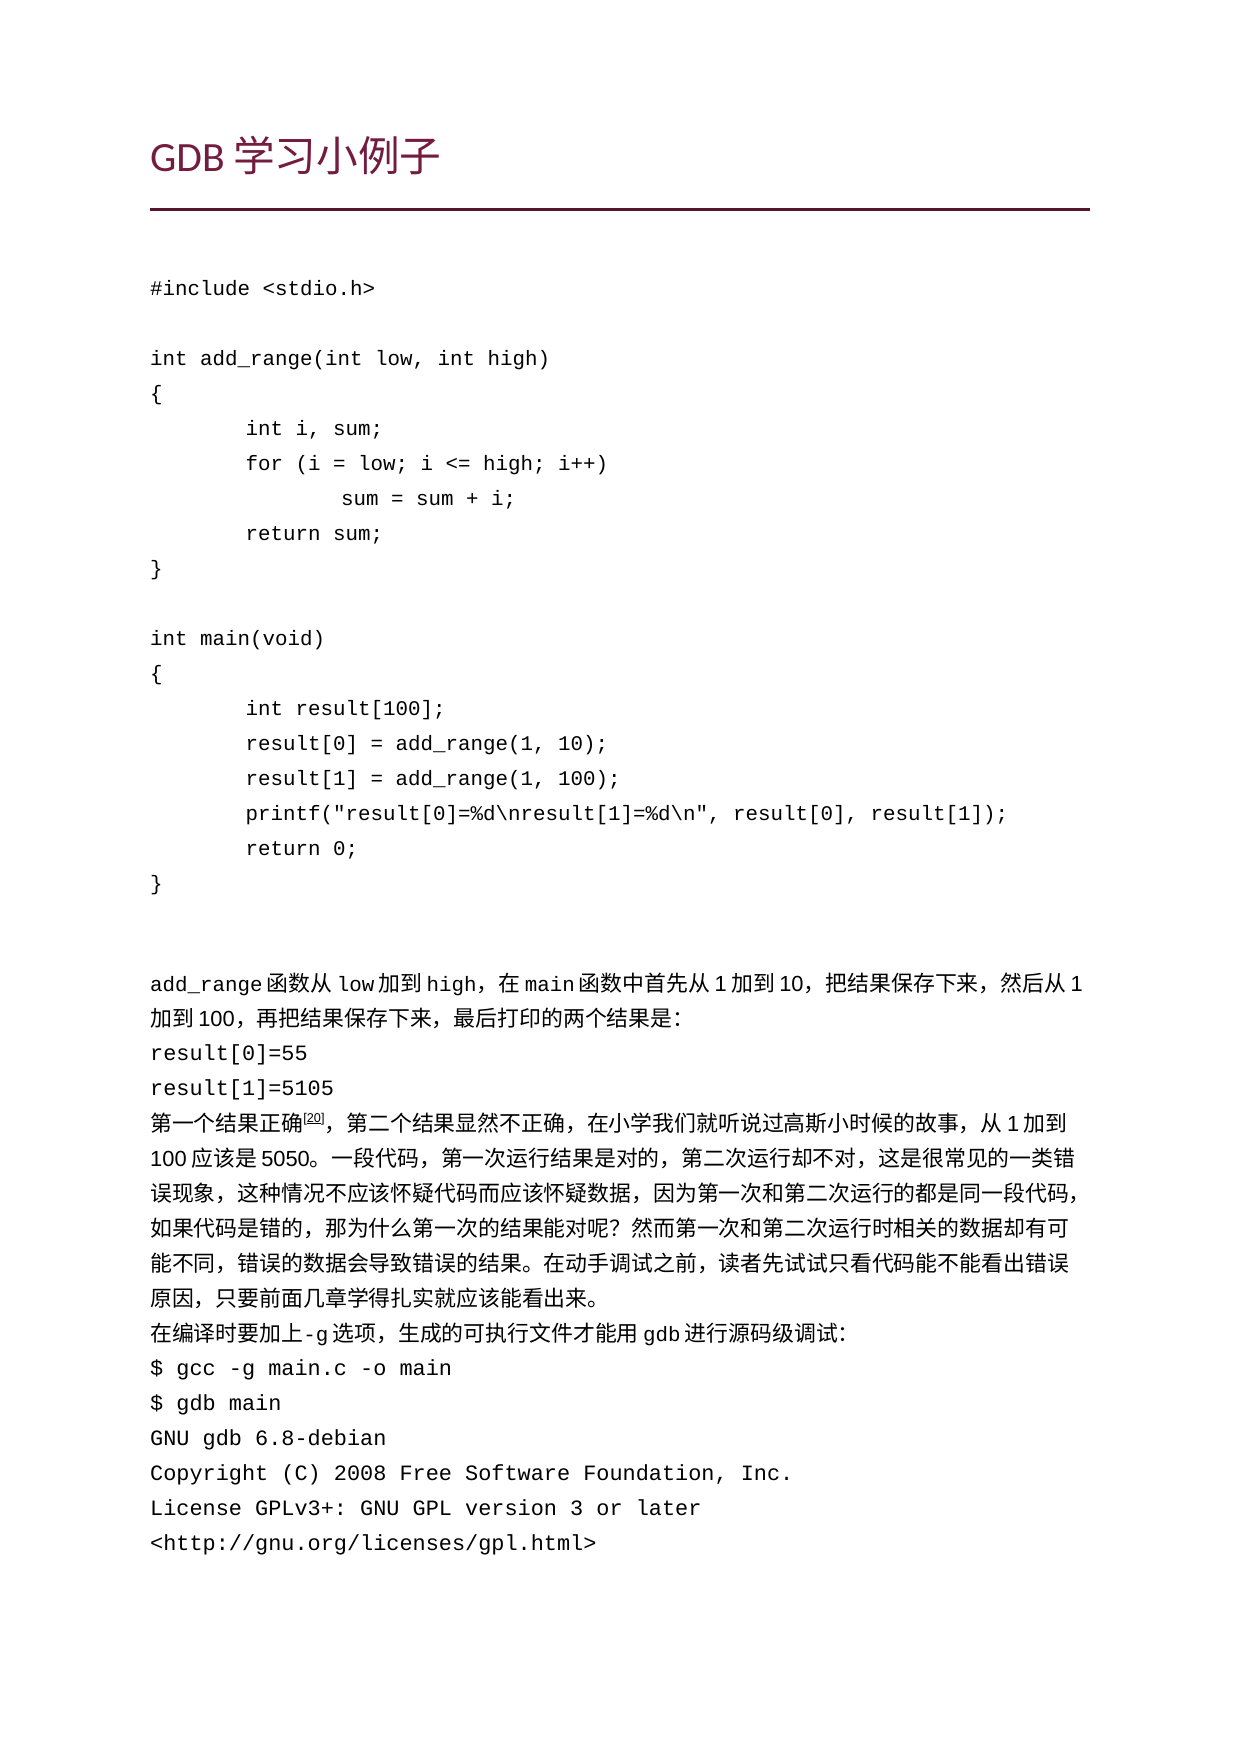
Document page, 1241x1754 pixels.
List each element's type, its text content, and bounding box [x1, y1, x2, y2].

text add_range函数从low加到high，在main函数中首先从1加到10，把结果保存下来，然后从1加到100，再把结果保存下来，最后打印的两个结果是： [150, 962, 1090, 1032]
text } [150, 861, 1090, 896]
text #include <stdio.h> [150, 266, 1090, 301]
text int main(void) [150, 616, 1090, 651]
text $ gdb main [150, 1382, 1090, 1417]
text { [150, 371, 1090, 406]
text int i, sum; [150, 406, 1090, 441]
text printf("result[0]=%d\nresult[1]=%d\n", result[0], result[1]); [150, 791, 1090, 826]
text for (i = low; i <= high; i++) [150, 441, 1090, 476]
text Copyright (C) 2008 Free Software Foundation, Inc. [150, 1452, 1090, 1487]
text result[1]=5105 [150, 1067, 1090, 1102]
text sum = sum + i; [150, 476, 1090, 511]
subtitle GDB学习小例子 [150, 123, 1090, 208]
text result[1] = add_range(1, 100); [150, 756, 1090, 791]
text 第一个结果正确[20]，第二个结果显然不正确，在小学我们就听说过高斯小时候的故事，从1加到100应该是5050。一段代码，第一次运行结果是对的，第二次运行却不对，这是很常见的一类错误现象，这种情况不应该怀疑代码而应该怀疑数据，因为第一次和第二次运行的都是同一段代码，如果代码是错的，那为什么第一次的结果能对呢？然而第一次和第二次运行时相关的数据却有可能不同，错误的数据会导致错误的结果。在动手调试之前，读者先试试只看代码能不能看出错误原因，只要前面几章学得扎实就应该能看出来。 [150, 1102, 1090, 1312]
text return sum; [150, 511, 1090, 546]
text int add_range(int low, int high) [150, 336, 1090, 371]
text return 0; [150, 826, 1090, 861]
text { [150, 651, 1090, 686]
text 在编译时要加上-g选项，生成的可执行文件才能用gdb进行源码级调试： [150, 1312, 1090, 1347]
text $ gcc -g main.c -o main [150, 1347, 1090, 1382]
text } [150, 546, 1090, 581]
text result[0] = add_range(1, 10); [150, 721, 1090, 756]
text License GPLv3+: GNU GPL version 3 or later <http://gnu.org/licenses/gpl.html> [150, 1487, 1090, 1557]
text int result[100]; [150, 686, 1090, 721]
text GNU gdb 6.8-debian [150, 1417, 1090, 1452]
text result[0]=55 [150, 1032, 1090, 1067]
